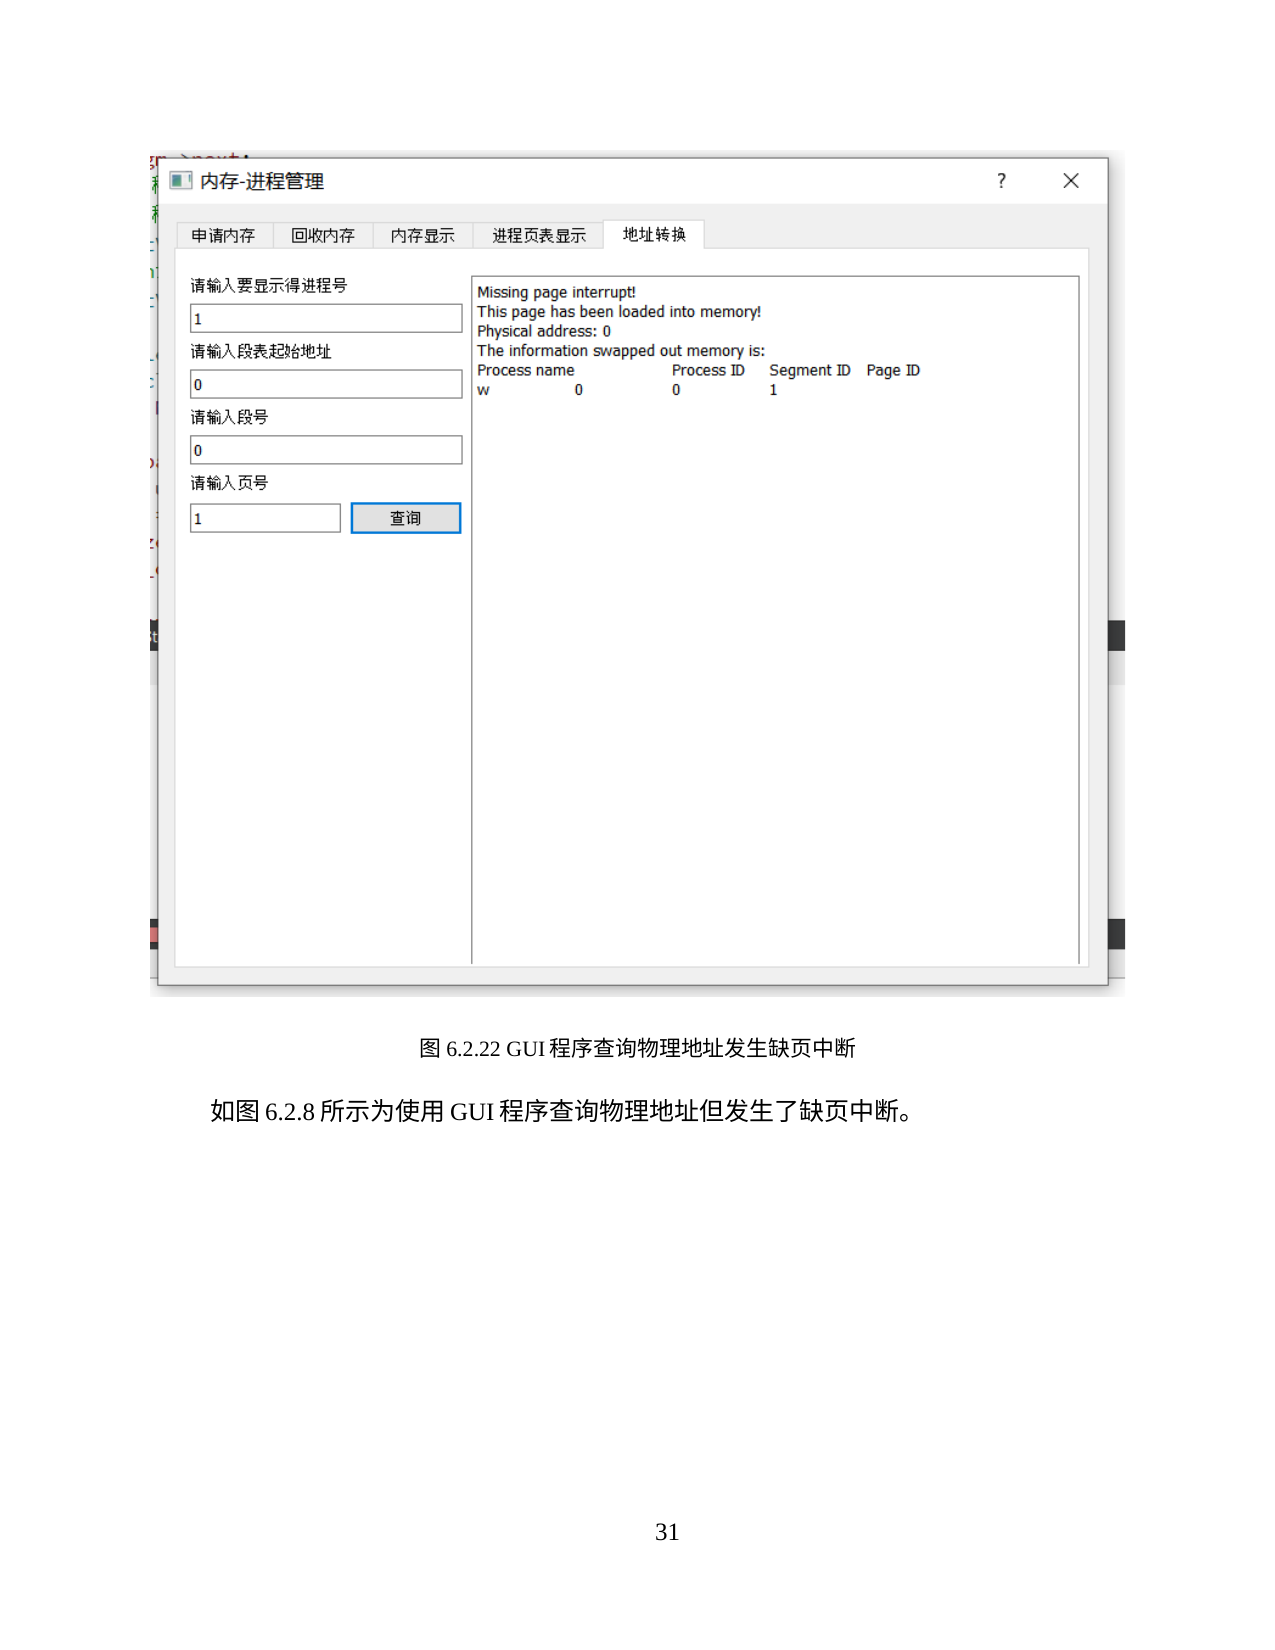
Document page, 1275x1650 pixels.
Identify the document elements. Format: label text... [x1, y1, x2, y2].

picture [150, 150, 1125, 997]
text 如图6.2.8所示为使用GUI程序查询物理地址但发生了缺页中断。 [150, 1084, 1125, 1130]
